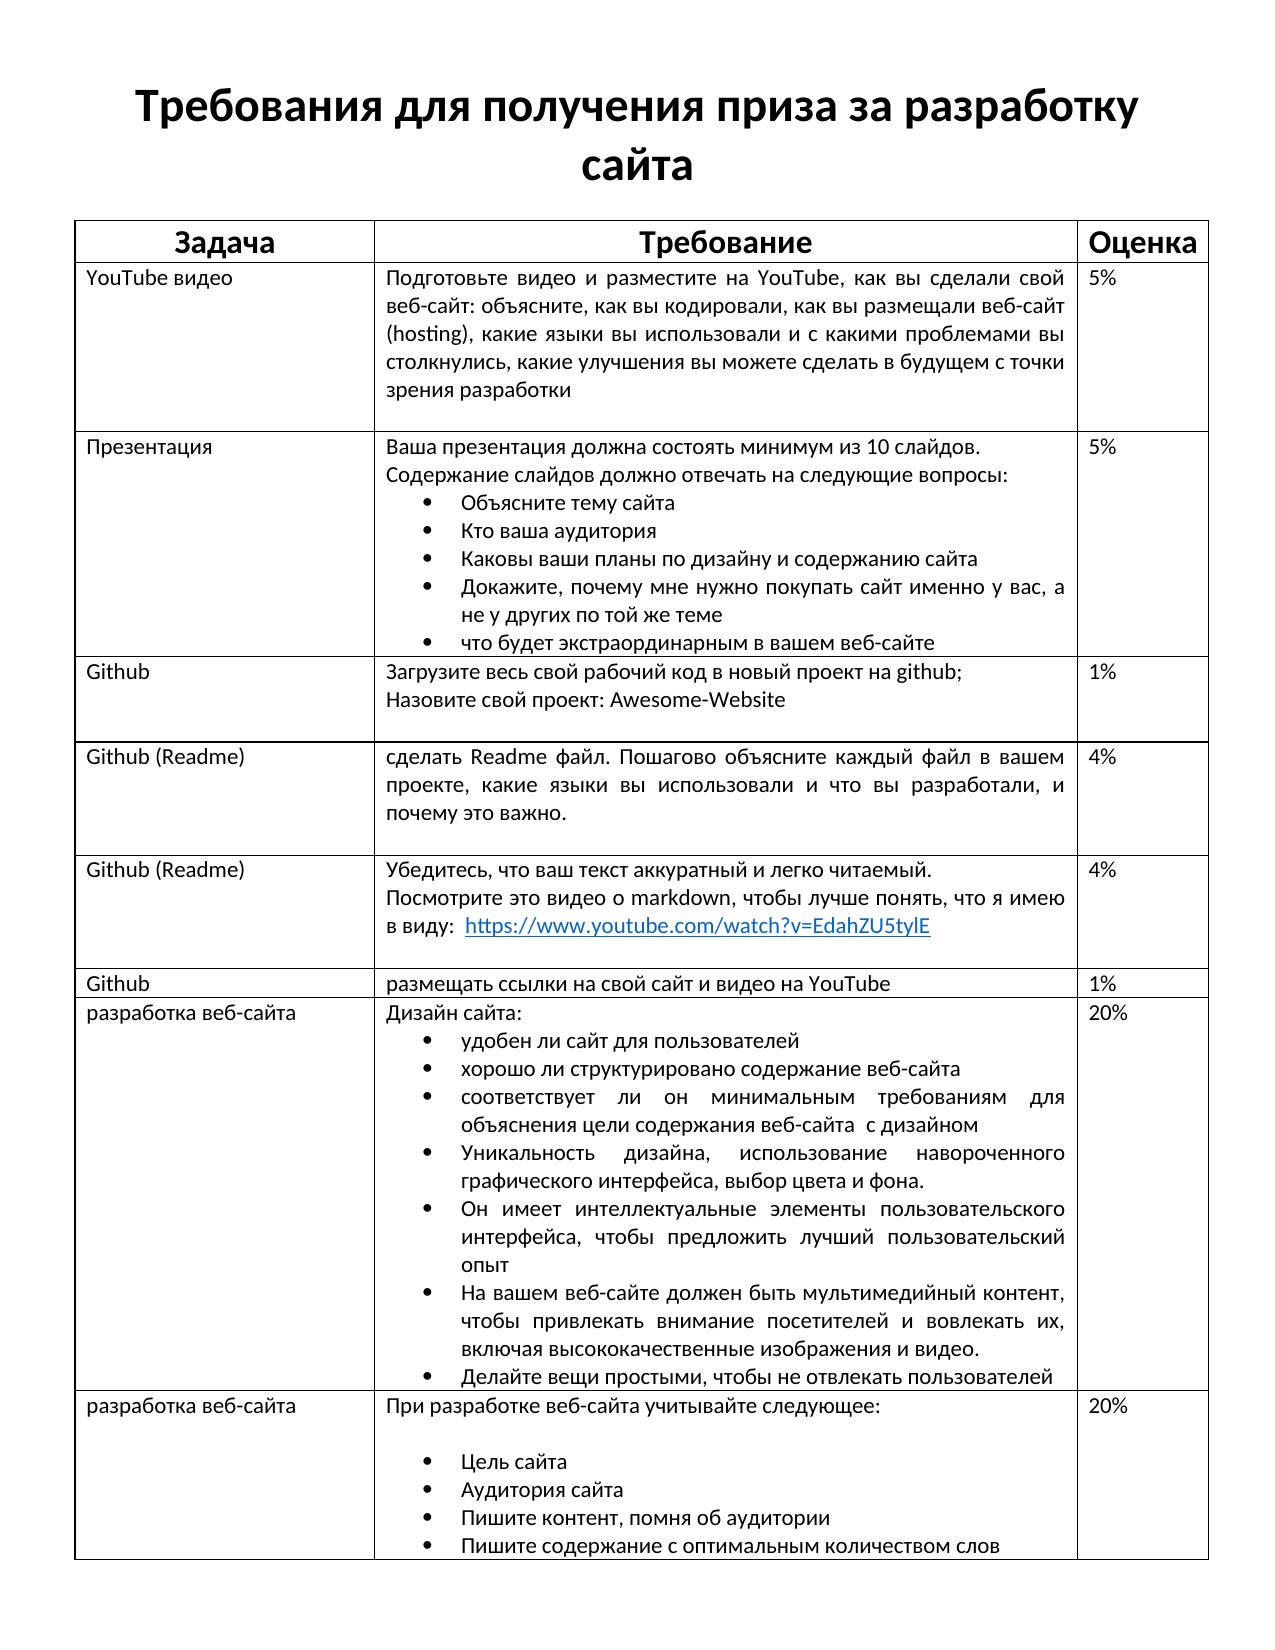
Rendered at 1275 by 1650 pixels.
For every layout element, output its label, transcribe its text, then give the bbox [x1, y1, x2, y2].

table_cell 1% [1078, 969, 1208, 997]
table_header Требование [375, 221, 1077, 262]
table_cell Презентация [76, 432, 374, 656]
table_cell 1% [1078, 657, 1208, 741]
table_cell 20% [1078, 998, 1208, 1390]
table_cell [76, 1391, 374, 1559]
table_cell размещать ссылки на свой сайт и видео на YouTube [375, 969, 1077, 997]
table_cell Github [76, 969, 374, 997]
table_cell сделать Readme файл. Пошагово объясните каждый файл в вашем проекте, какие языки вы использовали и что вы разработали, и почему это важно. [375, 743, 1077, 854]
table_cell Github [76, 657, 374, 741]
table_cell Дизайн сайта: удобен ли сайт для пользователей хорошо ли структурировано содержание веб-сайта соответствует ли он минимальным требованиям для объяснения цели содержания веб-сайта с дизайном Уникальность дизайна, использование навороченного графического интерфейса, выбор цвета и фона. Он имеет интеллектуальные элементы пользовательского интерфейса, чтобы предложить лучший пользовательский опыт На вашем веб-сайте должен быть мультимедийный контент, чтобы привлекать внимание посетителей и вовлекать их, включая высококачественные изображения и видео. Делайте вещи простыми, чтобы не отвлекать пользователей [375, 998, 1077, 1390]
table_cell Ваша презентация должна состоять минимум из 10 слайдов. Содержание слайдов должно отвечать на следующие вопросы: Объясните тему сайта Кто ваша аудитория Каковы ваши планы по дизайну и содержанию сайта Докажите, почему мне нужно покупать сайт именно у вас, а не у других по той же теме что будет экстраординарным в вашем веб-сайте [375, 432, 1077, 656]
table_cell Загрузите весь свой рабочий код в новый проект на github; Назовите свой проект: Awesome-Website [375, 657, 1077, 741]
table_cell Github (Readme) [76, 743, 374, 854]
table_cell 20% [1078, 1391, 1208, 1559]
table_cell YouTube видео [76, 263, 374, 431]
table_cell Github (Readme) [76, 856, 374, 968]
table_cell разработка веб-сайта [76, 998, 374, 1390]
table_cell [375, 1391, 1077, 1559]
table_cell Подготовьте видео и разместите на YouTube, как вы сделали свой веб-сайт: объясните, как вы кодировали, как вы размещали веб-сайт (hosting), какие языки вы использовали и с какими проблемами вы столкнулись, какие улучшения вы можете сделать в будущем с точки зрения разработки [375, 263, 1077, 431]
table_cell 5% [1078, 263, 1208, 431]
table_header Оценка [1078, 221, 1208, 262]
table_cell Убедитесь, что ваш текст аккуратный и легко читаемый. Посмотрите это видео о markdown, чтобы лучше понять, что я имею в виду: https://www.youtube.com/watch?v=EdahZU5tylE [375, 856, 1077, 968]
table_cell 4% [1078, 743, 1208, 854]
table_cell 4% [1078, 856, 1208, 968]
table_cell 5% [1078, 432, 1208, 656]
table_header Задача [76, 221, 374, 262]
